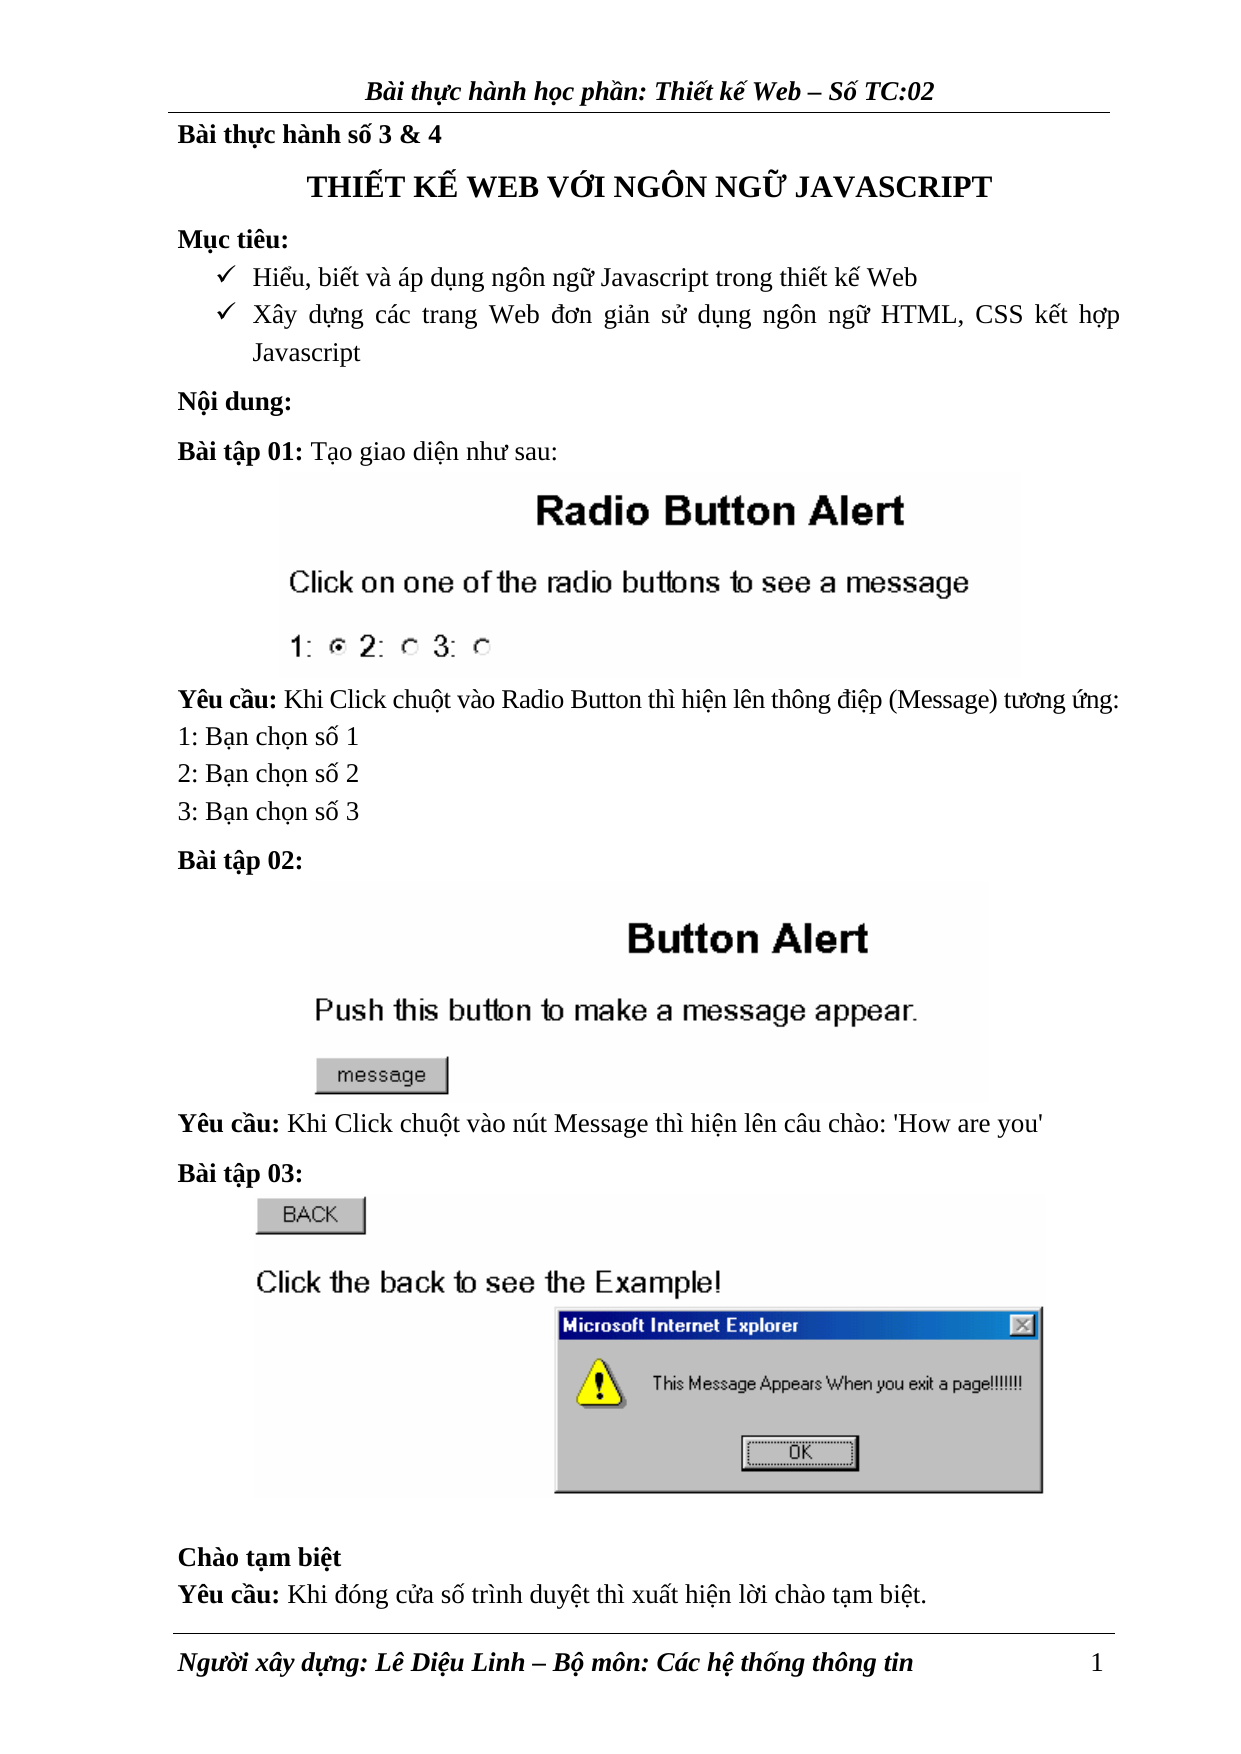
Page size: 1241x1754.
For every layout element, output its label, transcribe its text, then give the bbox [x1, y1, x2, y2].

text 1: Bạn chọn số 1 [177, 720, 1122, 751]
text Yêu cầu: Khi Click chuột vào Radio Button thì hiện lên thông điệp (Message) tương ứng: [177, 683, 1122, 714]
text Mục tiêu: [177, 223, 1122, 255]
text THIẾT KẾ WEB VỚI NGÔN NGỮ JAVASCRIPT [177, 168, 1122, 204]
text Bài tập 02: [177, 844, 1122, 876]
text Bài tập 03: [177, 1157, 1122, 1188]
text Chào tạm biệt [177, 1541, 1122, 1572]
list Xây dựng các trang Web đơn giản sử dụng ngôn ngữ HTML, CSS kết hợp Javascript [215, 298, 1122, 367]
text Bài thực hành số 3 & 4 [177, 118, 1122, 149]
list Hiểu, biết và áp dụng ngôn ngữ Javascript trong thiết kế Web [215, 261, 1122, 292]
text Nội dung: [177, 386, 1122, 417]
text Bài tập 01: Tạo giao diện như sau: [177, 435, 1122, 466]
text 3: Bạn chọn số 3 [177, 795, 1122, 826]
text Yêu cầu: Khi Click chuột vào nút Message thì hiện lên câu chào: 'How are you' [177, 1108, 1122, 1139]
text Yêu cầu: Khi đóng cửa số trình duyệt thì xuất hiện lời chào tạm biệt. [177, 1578, 1122, 1609]
text 2: Bạn chọn số 2 [177, 757, 1122, 788]
